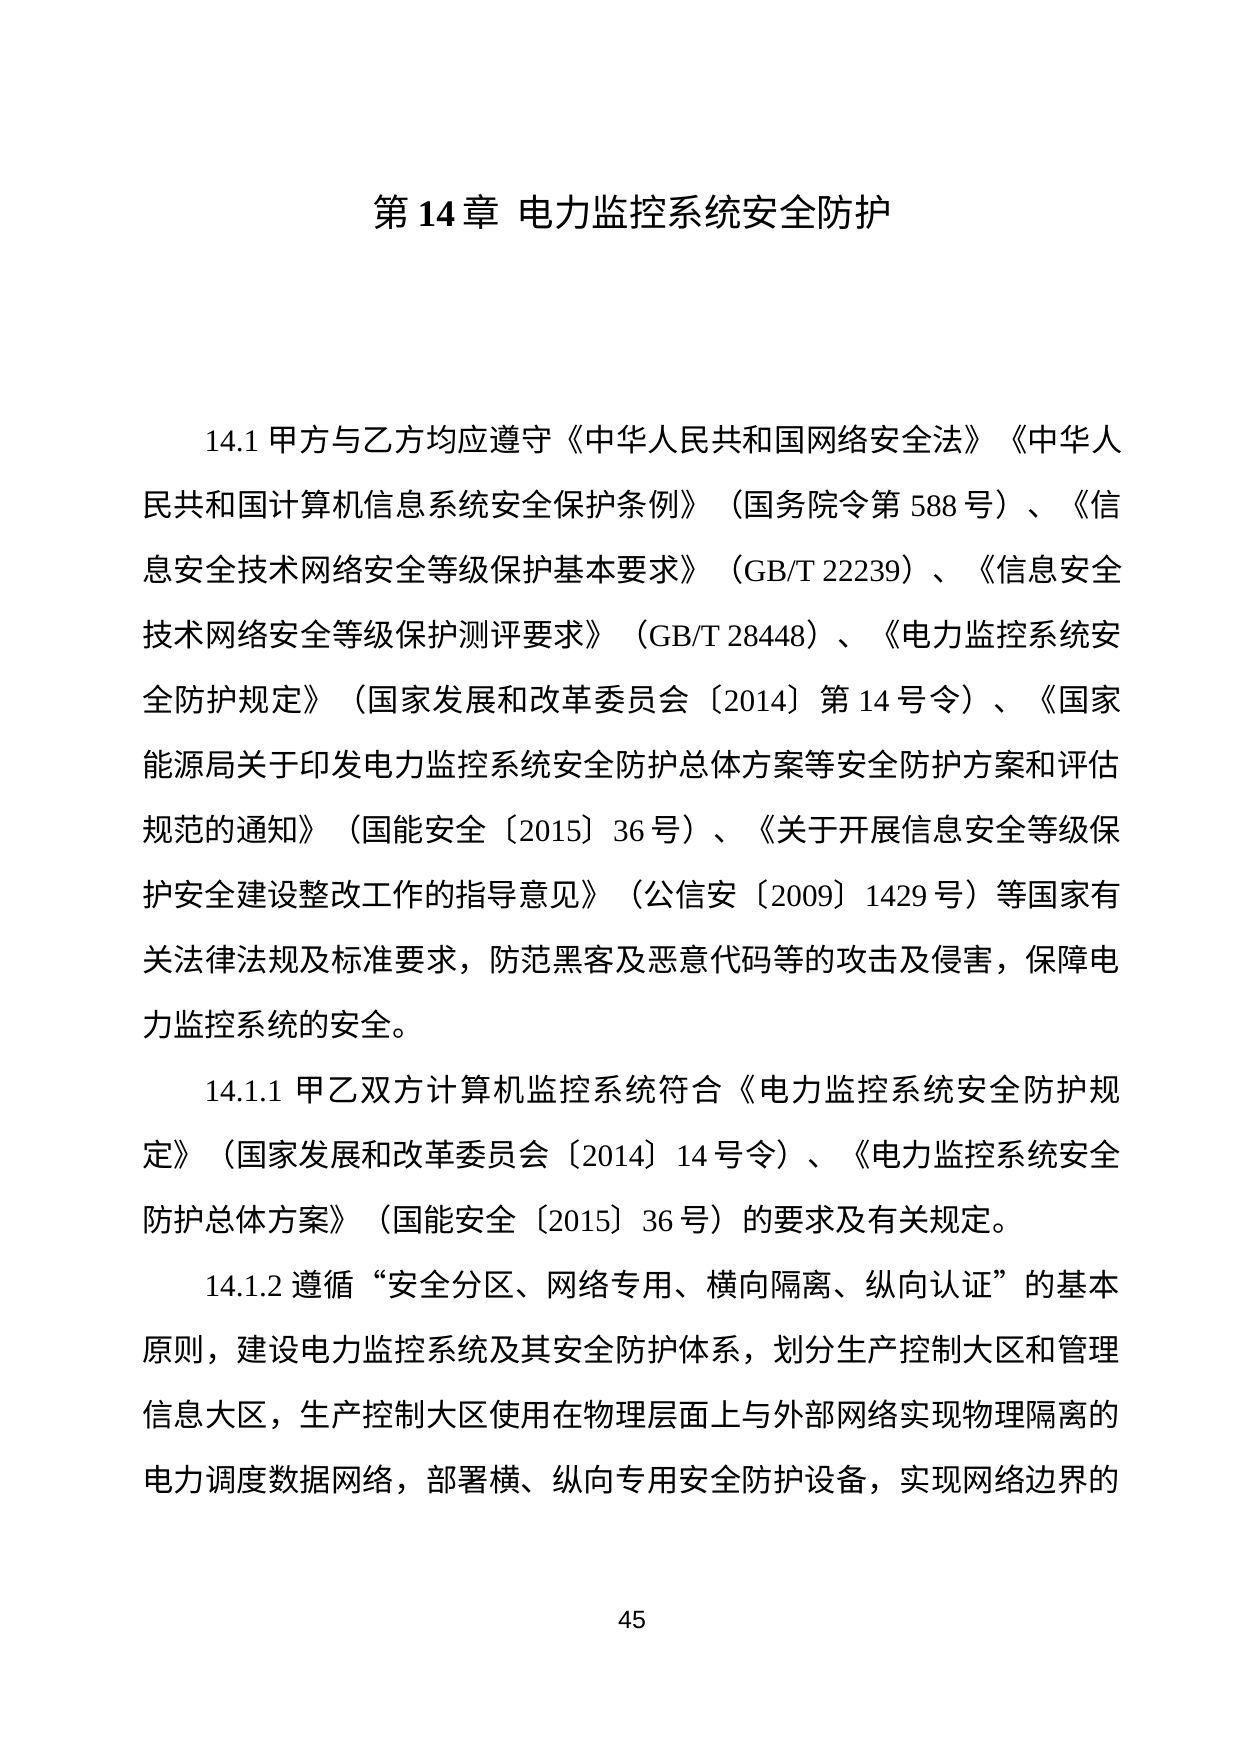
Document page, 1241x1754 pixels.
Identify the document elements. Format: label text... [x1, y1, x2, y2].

list 14.1.1 甲乙双方计算机监控系统符合《电力监控系统安全防护规定》（国家发展和改革委员会〔2014〕14号令）、《电力监控系统安全防护总体方案》（国能安全〔2015〕36号）的要求及有关规定。 [142, 1055, 1122, 1250]
text 第14章 电力监控系统安全防护 [142, 177, 1122, 242]
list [142, 1250, 1122, 1510]
list 14.1 甲方与乙方均应遵守《中华人民共和国网络安全法》《中华人民共和国计算机信息系统安全保护条例》（国务院令第588号）、《信息安全技术网络安全等级保护基本要求》（GB/T 22239）、《信息安全技术网络安全等级保护测评要求》（GB/T 28448）、《电力监控系统安全防护规定》（国家发展和改革委员会〔2014〕第14号令）、《国家能源局关于印发电力监控系统安全防护总体方案等安全防护方案和评估规范的通知》（国能安全〔2015〕36号）、《关于开展信息安全等级保护安全建设整改工作的指导意见》（公信安〔2009〕1429号）等国家有关法律法规及标准要求，防范黑客及恶意代码等的攻击及侵害，保障电力监控系统的安全。 [142, 405, 1122, 1055]
